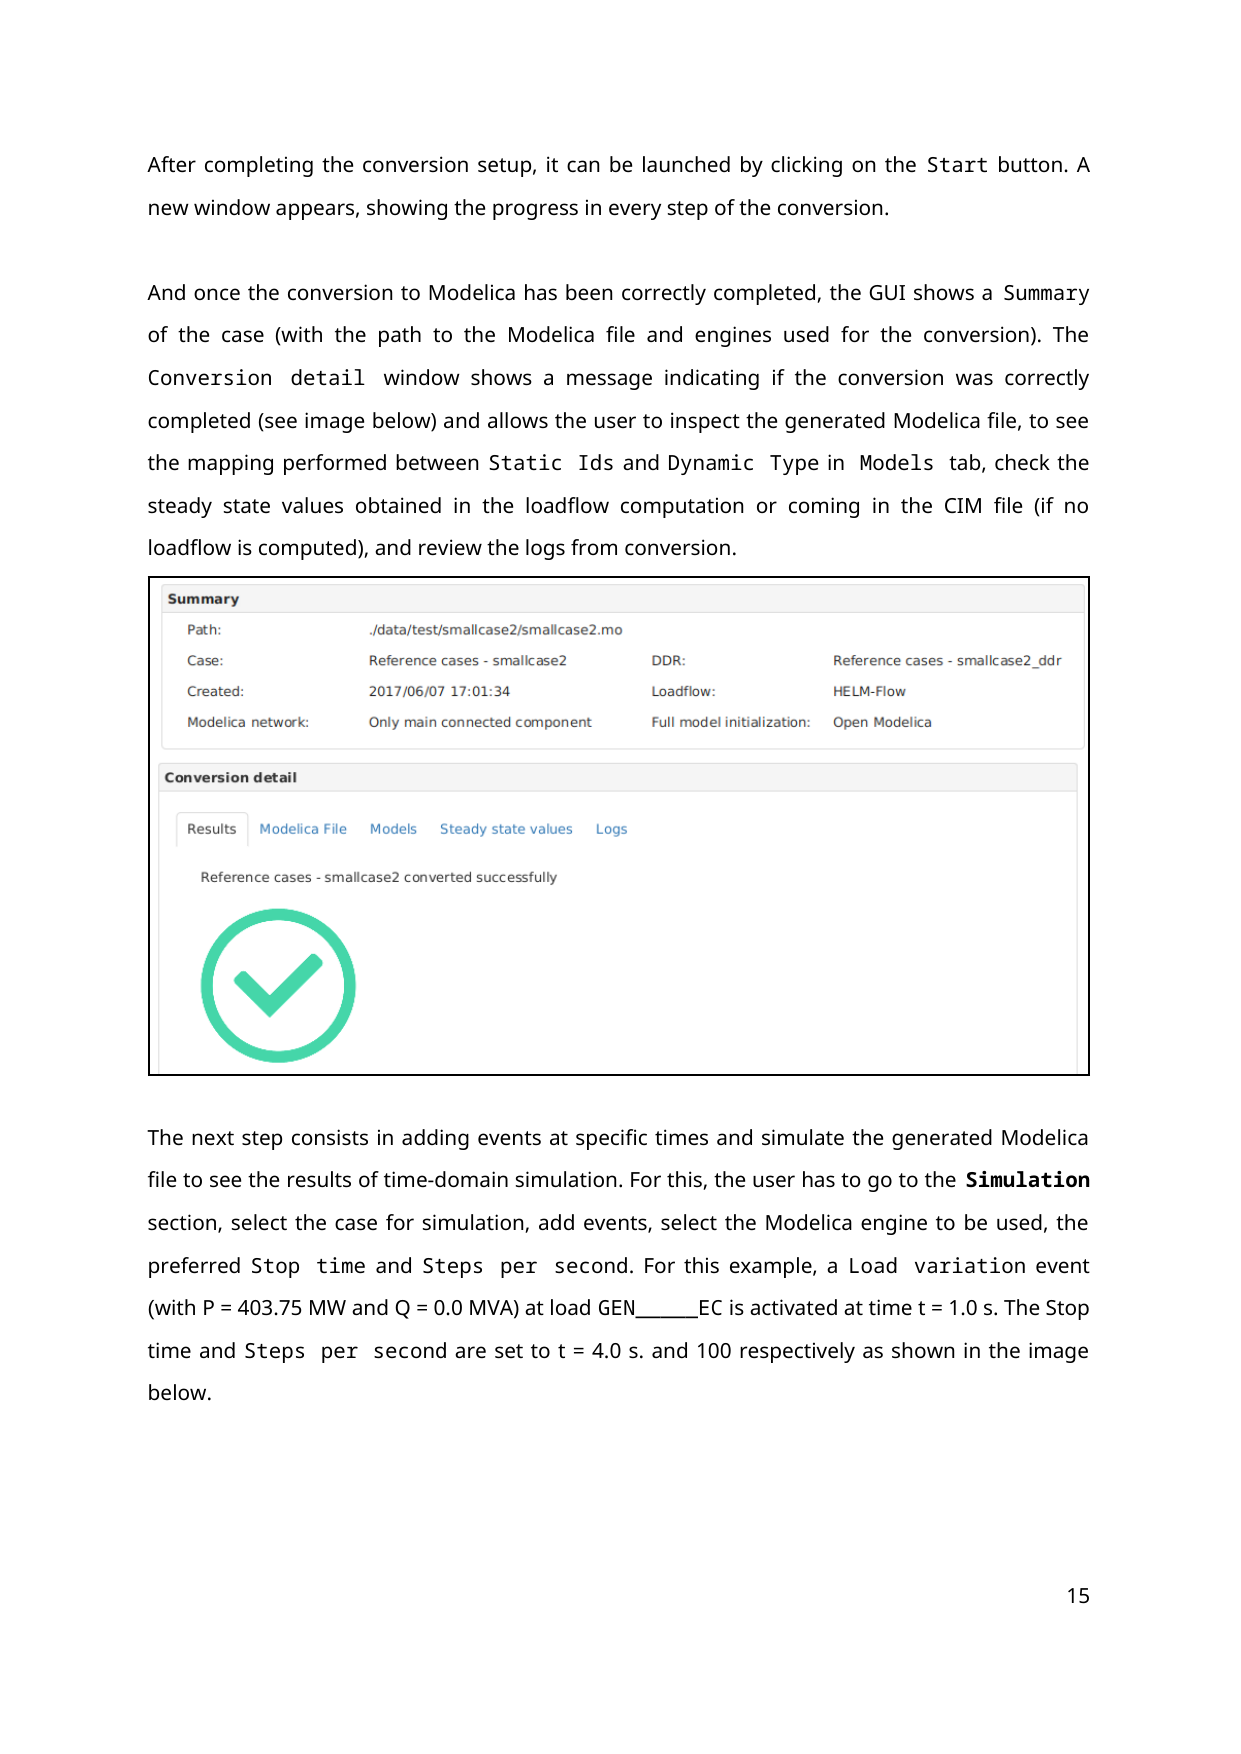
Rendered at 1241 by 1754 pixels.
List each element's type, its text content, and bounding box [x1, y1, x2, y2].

picture [150, 578, 1088, 1074]
text The next step consists in adding events at specific times and simulate the generated Modelica file to see the results of time-domain simulation. For this, the user has to go to the Simulation section, select the case for simulation, add events, select the Modelica engine to be used, the preferred Stop time and Steps per second. For this example, a Load variation event (with P = 403.75 MW and Q = 0.0 MVA) at load GEN_____EC is activated at time t = 1.0 s. The Stop time and Steps per second are set to t = 4.0 s. and 100 respectively as shown in the image below. [147, 1123, 1090, 1407]
text After completing the conversion setup, it can be launched by clicking on the Start button. A new window appears, showing the progress in every step of the conversion. [147, 150, 1090, 221]
text And once the conversion to Modelica has been correctly completed, the GUI shows a Summary of the case (with the path to the Modelica file and engines used for the conversion). The Conversion detail window shows a message indicating if the conversion was correctly completed (see image below) and allows the user to inspect the generated Modelica file, to see the mapping performed between Static Ids and Dynamic Type in Models tab, check the steady state values obtained in the loadflow computation or coming in the CIM file (if no loadflow is computed), and review the logs from conversion. [147, 278, 1090, 562]
